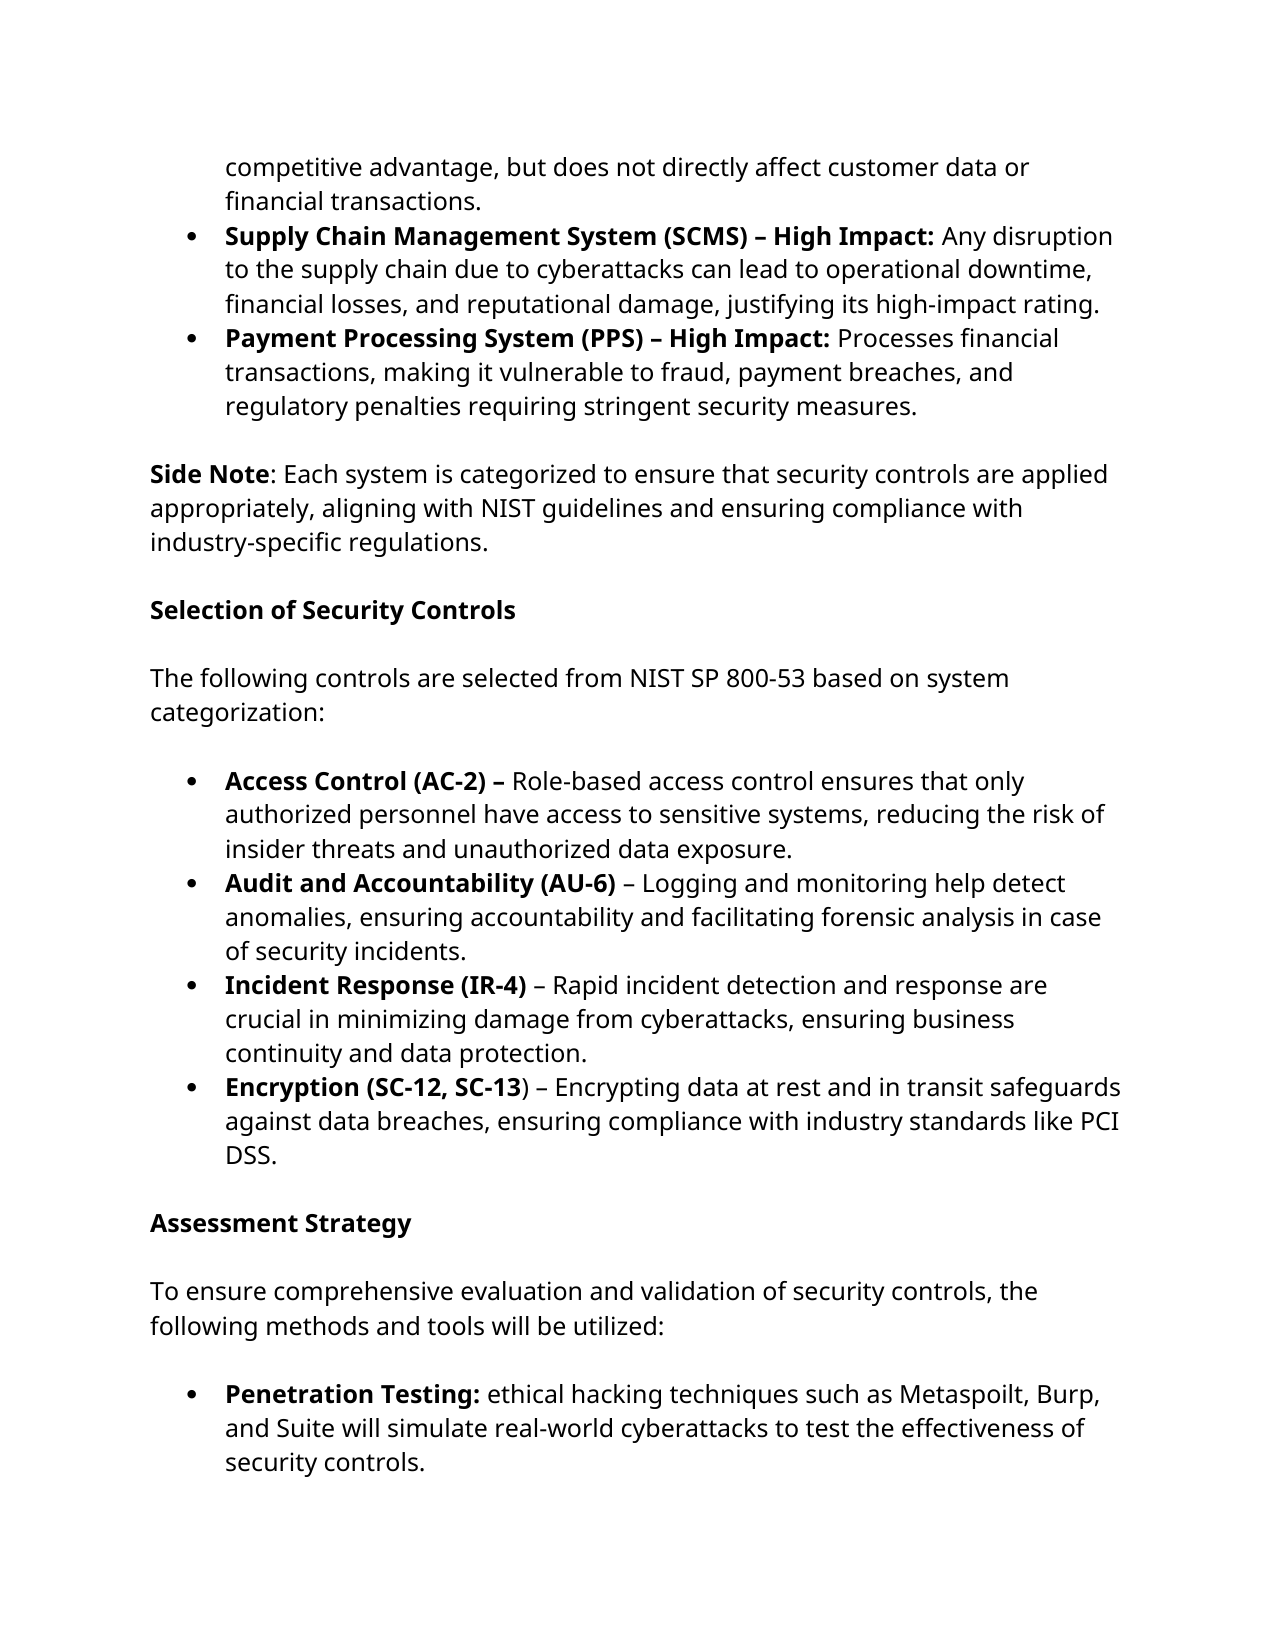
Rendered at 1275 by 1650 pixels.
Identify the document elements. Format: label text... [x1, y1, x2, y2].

list Encryption (SC-12, SC-13) – Encrypting data at rest and in transit safeguards against data breaches, ensuring compliance with industry standards like PCI DSS. [187, 1070, 1125, 1172]
list Access Control (AC-2) – Role-based access control ensures that only authorized personnel have access to sensitive systems, reducing the risk of insider threats and unauthorized data exposure. [187, 763, 1125, 865]
text Side Note: Each system is categorized to ensure that security controls are applied appropriately, aligning with NIST guidelines and ensuring compliance with industry-specific regulations. [150, 457, 1125, 559]
text The following controls are selected from NIST SP 800-53 based on system categorization: [150, 661, 1125, 729]
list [187, 150, 1125, 218]
text Selection of Security Controls [150, 593, 1125, 627]
list Payment Processing System (PPS) – High Impact: Processes financial transactions, making it vulnerable to fraud, payment breaches, and regulatory penalties requiring stringent security measures. [187, 320, 1125, 422]
list Supply Chain Management System (SCMS) – High Impact: Any disruption to the supply chain due to cyberattacks can lead to operational downtime, financial losses, and reputational damage, justifying its high-impact rating. [187, 218, 1125, 320]
list Penetration Testing: ethical hacking techniques such as Metaspoilt, Burp, and Suite will simulate real-world cyberattacks to test the effectiveness of security controls. [187, 1376, 1125, 1478]
list Audit and Accountability (AU-6) – Logging and monitoring help detect anomalies, ensuring accountability and facilitating forensic analysis in case of security incidents. [187, 865, 1125, 967]
text Assessment Strategy [150, 1206, 1125, 1240]
list Incident Response (IR-4) – Rapid incident detection and response are crucial in minimizing damage from cyberattacks, ensuring business continuity and data protection. [187, 967, 1125, 1070]
text To ensure comprehensive evaluation and validation of security controls, the following methods and tools will be utilized: [150, 1274, 1125, 1342]
